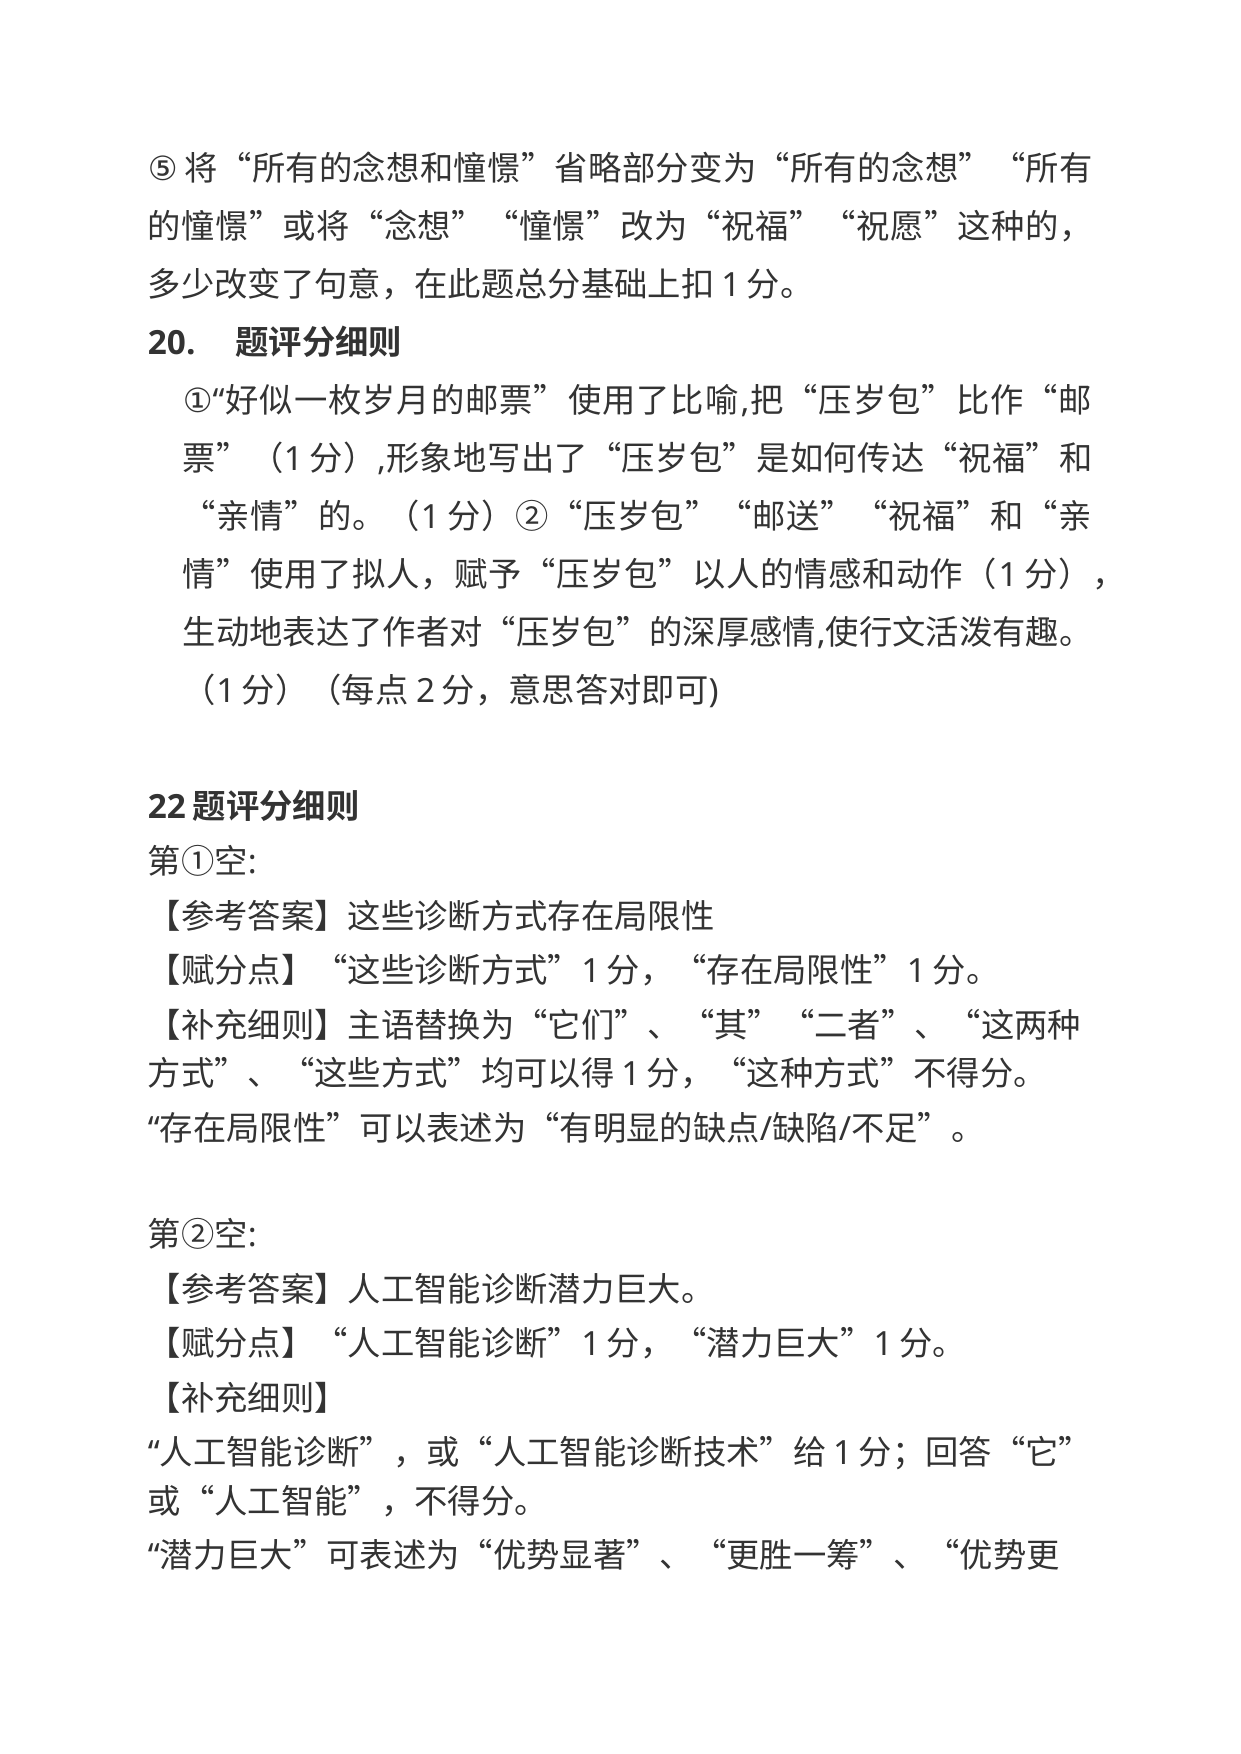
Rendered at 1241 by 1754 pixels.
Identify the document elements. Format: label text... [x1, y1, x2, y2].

list 题评分细则 [148, 316, 1093, 364]
text ①“好似一枚岁月的邮票”使用了比喻,把“压岁包”比作“邮票”（1分）,形象地写出了“压岁包”是如何传达“祝福”和“亲情”的。（1分）②“压岁包”“邮送”“祝福”和“亲情”使用了拟人，赋予“压岁包”以人的情感和动作（1分），生动地表达了作者对“压岁包”的深厚感情,使行文活泼有趣。（1分）（每点 2分，意思答对即可) [183, 374, 1093, 712]
text 第①空: [148, 835, 1093, 883]
text 第②空: [148, 1208, 1093, 1256]
text “人工智能诊断”，或“人工智能诊断技术”给1分；回答“它”或“人工智能”，不得分。 [148, 1426, 1093, 1523]
text 【参考答案】这些诊断方式存在局限性 [148, 889, 1093, 938]
text “存在局限性”可以表述为“有明显的缺点/缺陷/不足”。 [148, 1101, 1093, 1150]
text 【补充细则】主语替换为“它们”、“其”“二者”、“这两种方式”、“这些方式”均可以得1分，“这种方式”不得分。 [148, 998, 1093, 1095]
text 【赋分点】“这些诊断方式”1分，“存在局限性”1分。 [148, 944, 1093, 992]
text 【赋分点】“人工智能诊断”1分，“潜力巨大”1分。 [148, 1317, 1093, 1365]
text 22题评分细则 [148, 780, 1093, 828]
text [148, 1529, 1093, 1577]
text 【补充细则】 [148, 1372, 1093, 1420]
text 【参考答案】人工智能诊断潜力巨大。 [148, 1262, 1093, 1311]
text ⑤将“所有的念想和憧憬”省略部分变为“所有的念想”“所有的憧憬”或将“念想”“憧憬”改为“祝福”“祝愿”这种的，多少改变了句意，在此题总分基础上扣1分。 [148, 142, 1093, 306]
